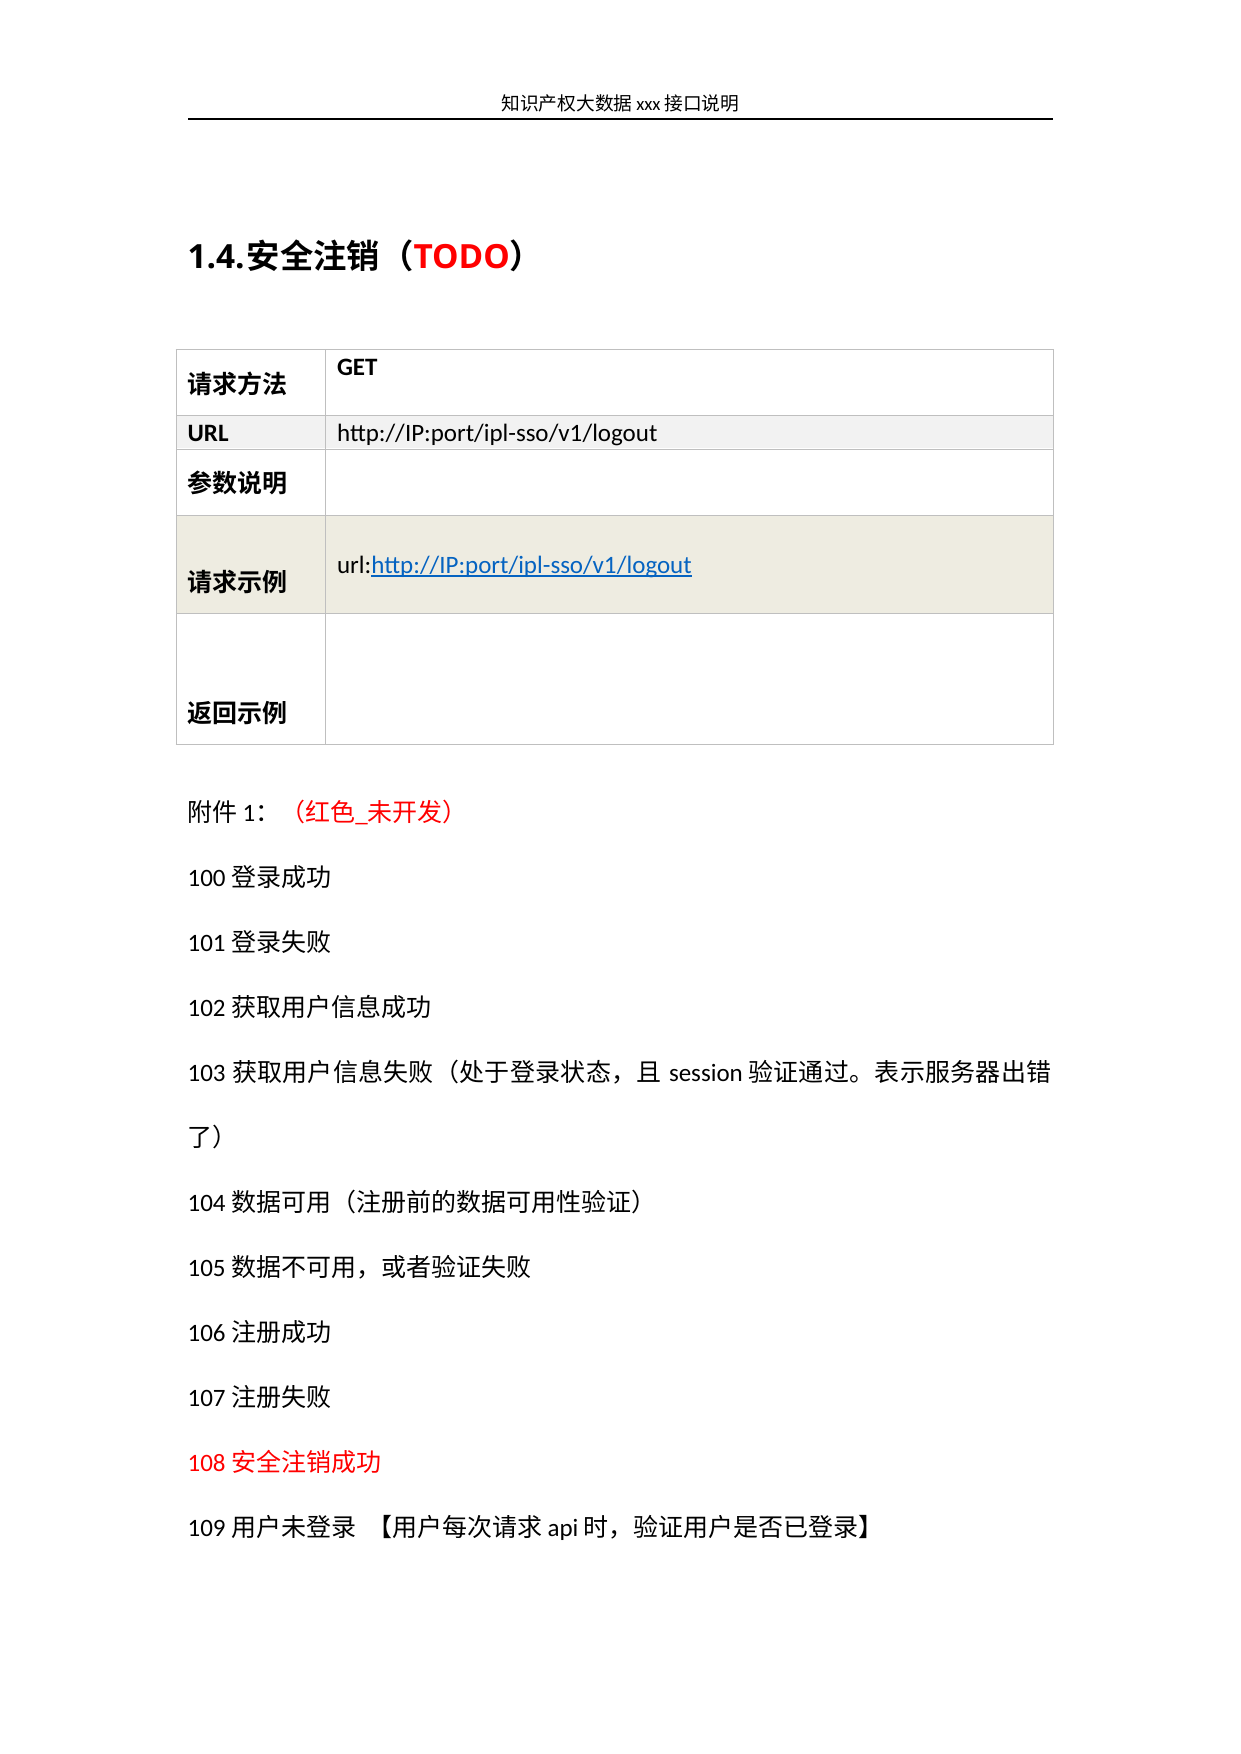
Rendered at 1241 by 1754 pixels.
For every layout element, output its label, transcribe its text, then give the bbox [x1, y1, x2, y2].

text 109 用户未登录 【用户每次请求api时，验证用户是否已登录】 [187, 1493, 1053, 1558]
table_cell url:http://IP:port/ipl-sso/v1/logout [326, 516, 1053, 613]
table_cell 请求示例 [177, 516, 325, 613]
text 106 注册成功 [187, 1298, 1053, 1363]
text 附件1：（红色_未开发） [187, 778, 1053, 843]
text 104 数据可用（注册前的数据可用性验证） [187, 1168, 1053, 1233]
text 108 安全注销成功 [187, 1428, 1053, 1493]
table_header 请求方法 [177, 350, 325, 415]
table_cell 参数说明 [177, 450, 325, 514]
text 102 获取用户信息成功 [187, 973, 1053, 1038]
text 107 注册失败 [187, 1363, 1053, 1428]
table_cell 返回示例 [177, 614, 325, 744]
text 103 获取用户信息失败（处于登录状态，且session验证通过。表示服务器出错了） [187, 1038, 1053, 1168]
text 101 登录失败 [187, 908, 1053, 973]
table_cell [326, 450, 1053, 514]
text 100 登录成功 [187, 843, 1053, 908]
table_header GET [326, 350, 1053, 415]
table_cell [326, 614, 1053, 744]
subtitle 安全注销（TODO） [187, 222, 1053, 287]
table_cell URL [177, 416, 325, 448]
text 105 数据不可用，或者验证失败 [187, 1233, 1053, 1298]
table_cell http://IP:port/ipl-sso/v1/logout [326, 416, 1053, 448]
